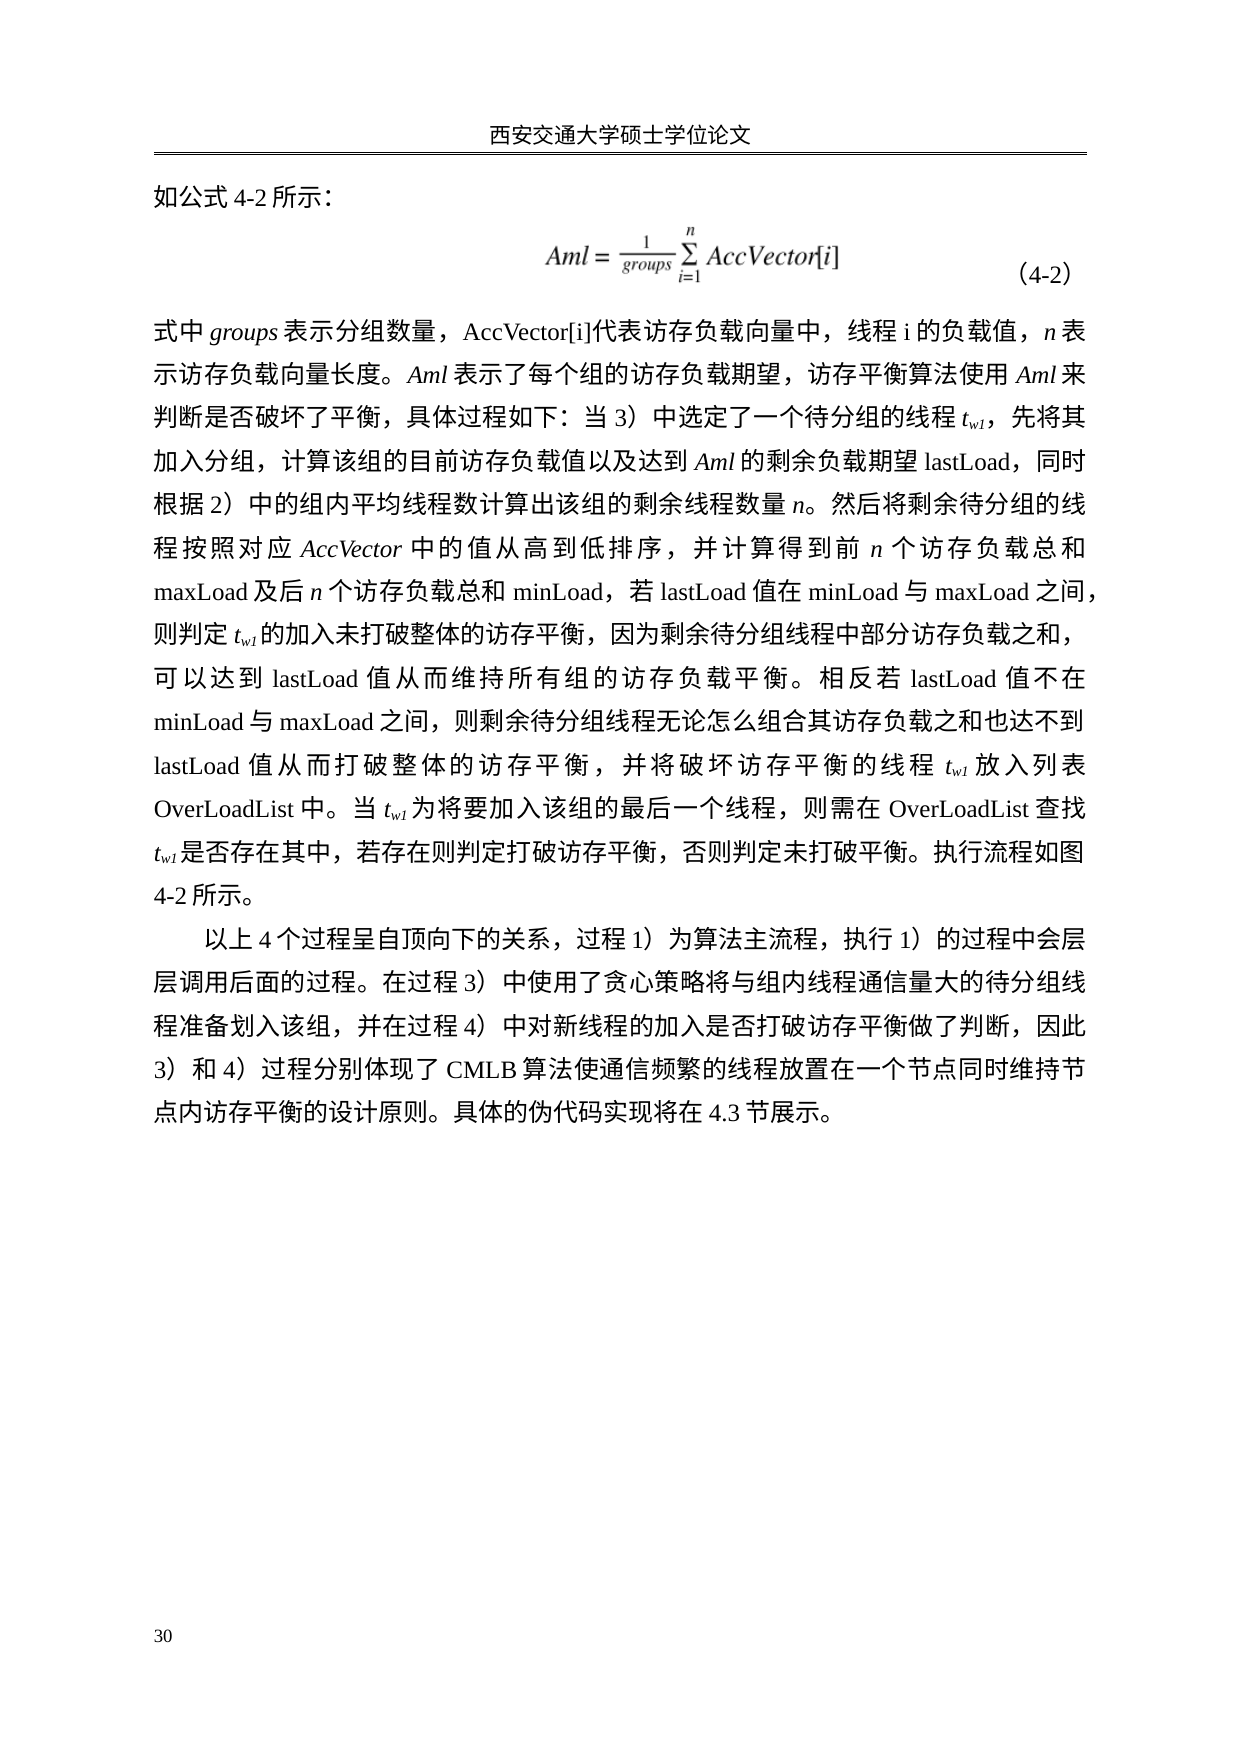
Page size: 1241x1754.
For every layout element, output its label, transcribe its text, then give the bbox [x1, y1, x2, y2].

text 式中groups表示分组数量，AccVector[i]代表访存负载向量中，线程i的负载值，n表示访存负载向量长度。Aml表示了每个组的访存负载期望，访存平衡算法使用Aml来判断是否破坏了平衡，具体过程如下：当3）中选定了一个待分组的线程tw1，先将其加入分组，计算该组的目前访存负载值以及达到Aml的剩余负载期望lastLoad，同时根据2）中的组内平均线程数计算出该组的剩余线程数量n。然后将剩余待分组的线程按照对应AccVector中的值从高到低排序，并计算得到前n个访存负载总和maxLoad及后n个访存负载总和minLoad，若lastLoad值在minLoad与maxLoad之间，则判定tw1的加入未打破整体的访存平衡，因为剩余待分组线程中部分访存负载之和，可以达到lastLoad值从而维持所有组的访存负载平衡。相反若lastLoad值不在minLoad与maxLoad之间，则剩余待分组线程无论怎么组合其访存负载之和也达不到lastLoad值从而打破整体的访存平衡，并将破坏访存平衡的线程tw1放入列表OverLoadList中。当tw1为将要加入该组的最后一个线程，则需在OverLoadList查找tw1是否存在其中，若存在则判定打破访存平衡，否则判定未打破平衡。执行流程如图4-2所示。 [153, 311, 1087, 912]
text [153, 177, 1087, 213]
text 以上4个过程呈自顶向下的关系，过程1）为算法主流程，执行1）的过程中会层层调用后面的过程。在过程3）中使用了贪心策略将与组内线程通信量大的待分组线程准备划入该组，并在过程4）中对新线程的加入是否打破访存平衡做了判断，因此3）和4）过程分别体现了CMLB算法使通信频繁的线程放置在一个节点同时维持节点内访存平衡的设计原则。具体的伪代码实现将在4.3节展示。 [153, 919, 1087, 1129]
text （4-2） [153, 221, 1087, 291]
